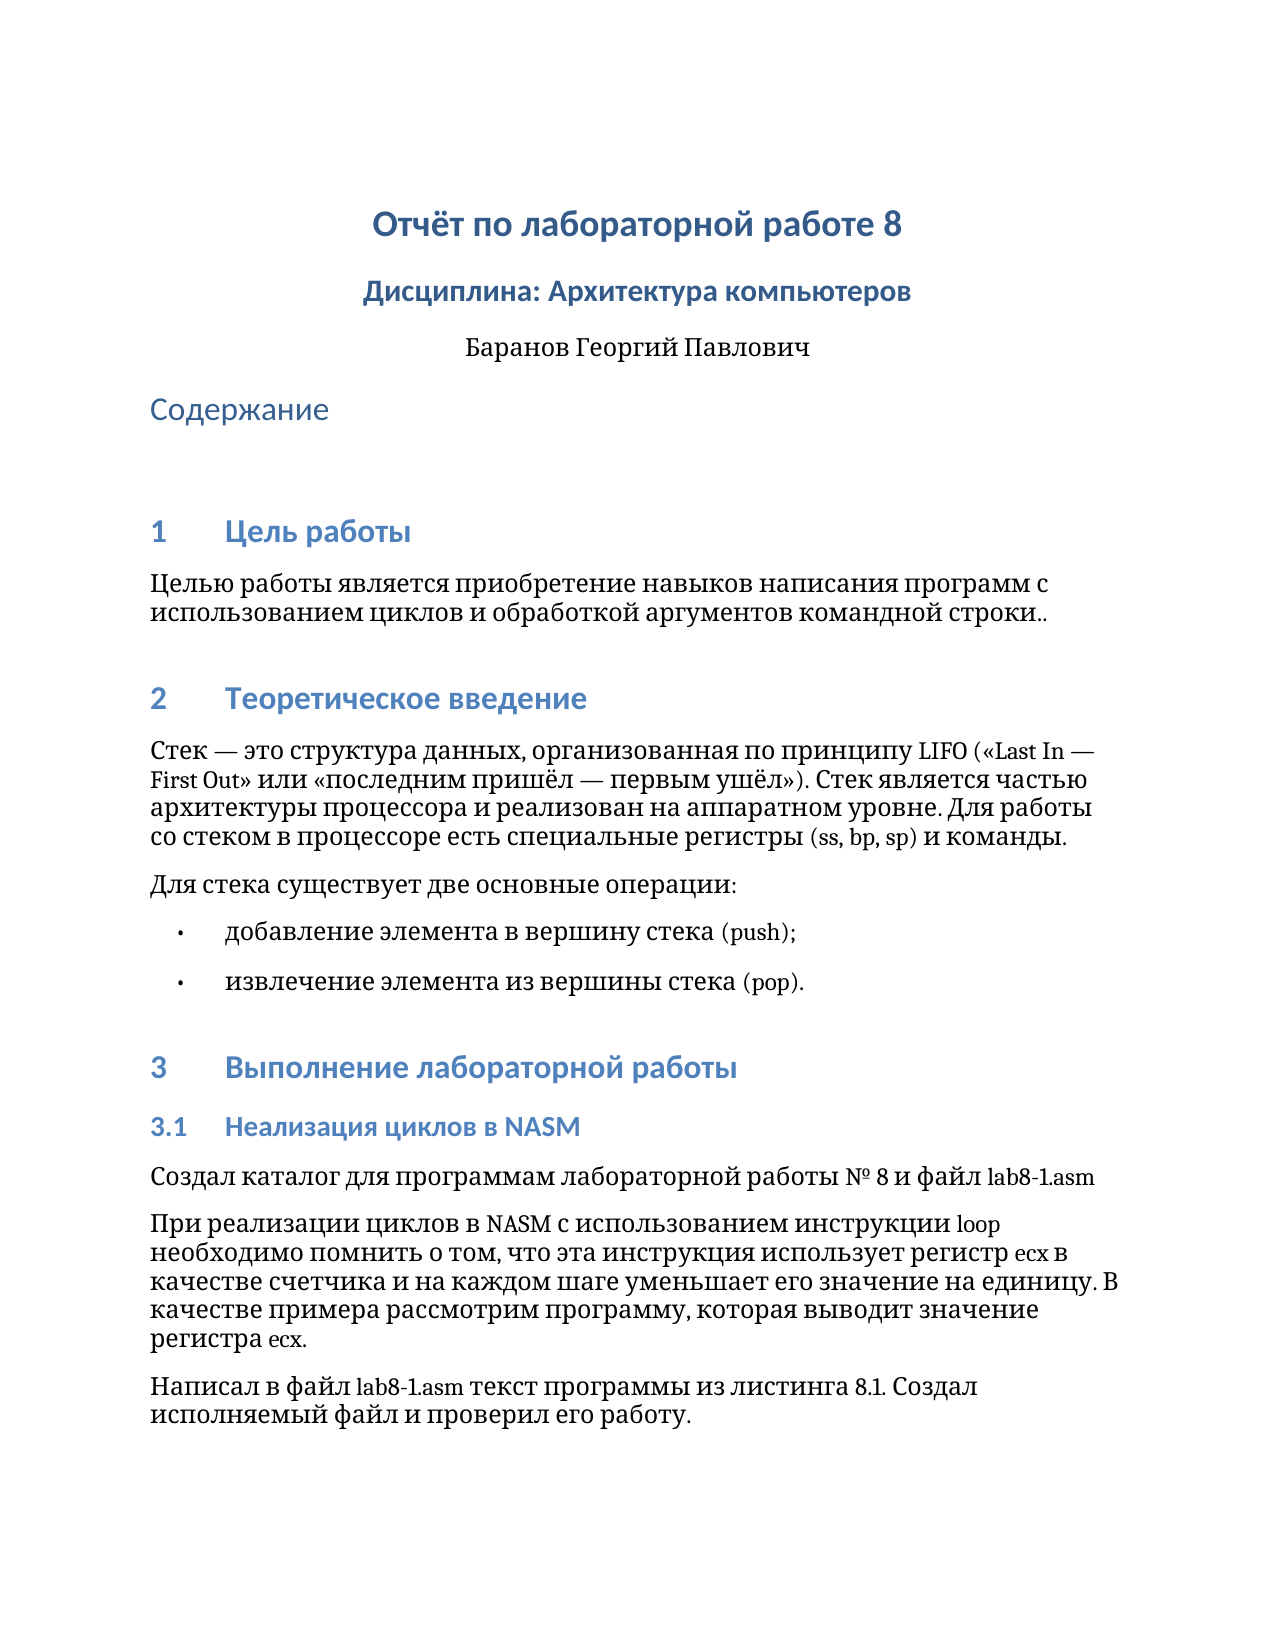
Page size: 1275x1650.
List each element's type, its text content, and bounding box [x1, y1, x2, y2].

text Для стека существует две основные операции: [150, 871, 1125, 899]
subtitle 2 Теоретическое введение [150, 677, 1125, 718]
text Баранов Георгий Павлович [150, 334, 1125, 363]
subtitle 3.1 Hеализация циклов в NASM [150, 1108, 1125, 1144]
text Написал в файл lab8-1.asm текст программы из листинга 8.1. Создал исполняемый файл и проверил его работу. [150, 1372, 1125, 1430]
text Целью работы является приобретение навыков написания программ с использованием циклов и обработкой аргументов командной строки.. [150, 570, 1125, 627]
list добавление элемента в вершину стека (push); [175, 918, 1125, 947]
subtitle Дисциплина: Архитектура компьютеров [150, 271, 1125, 309]
title Отчёт по лабораторной работе 8 [150, 200, 1125, 246]
text Стек — это структура данных, организованная по принципу LIFO («Last In — First Out» или «последним пришёл — первым ушёл»). Стек является частью архитектуры процессора и реализован на аппаратном уровне. Для работы со стеком в процессоре есть специальные регистры (ss, bp, sp) и команды. [150, 737, 1125, 852]
list извлечение элемента из вершины стека (pop). [175, 968, 1125, 996]
text Создал каталог для программам лабораторной работы № 8 и файл lab8-1.asm [150, 1162, 1125, 1191]
subtitle 3 Выполнение лабораторной работы [150, 1046, 1125, 1087]
subtitle 1 Цель работы [150, 510, 1125, 551]
text При реализации циклов в NASM с использованием инструкции loop необходимо помнить о том, что эта инструкция использует регистр ecx в качестве счетчика и на каждом шаге уменьшает его значение на единицу. В качестве примера рассмотрим программу, которая выводит значение регистра ecx. [150, 1210, 1125, 1354]
